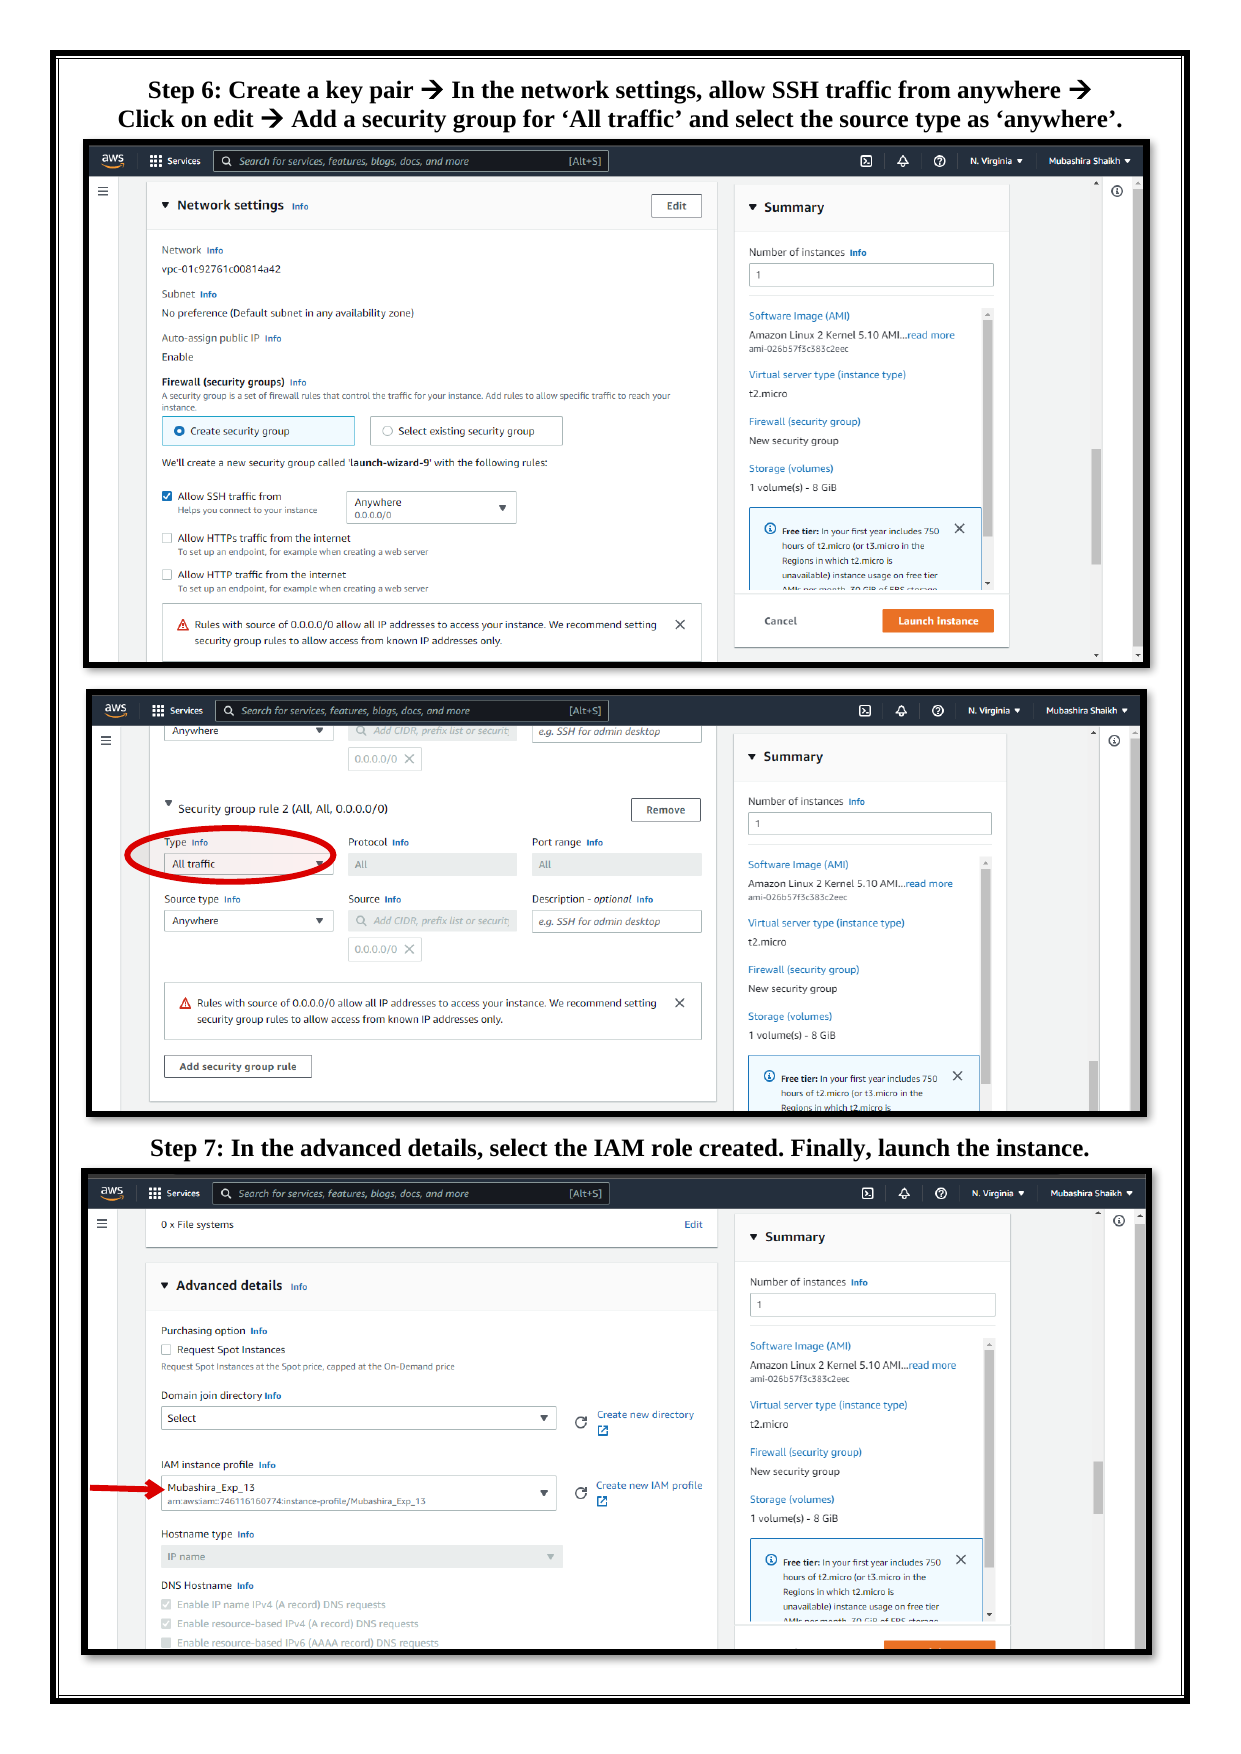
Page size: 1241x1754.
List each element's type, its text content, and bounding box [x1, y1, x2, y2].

picture [89, 145, 1143, 662]
text Step 6: Create a key pair In the network settings, allow SSH traffic from anywhere [75, 75, 1165, 104]
text Step 7: In the advanced details, select the IAM role created. Finally, launch the instance. [75, 1133, 1165, 1161]
text Click on edit Add a security group for ‘All traffic’ and select the source type as ‘anywhere’. [75, 104, 1165, 132]
picture [88, 1174, 1146, 1649]
picture [92, 695, 1140, 1111]
